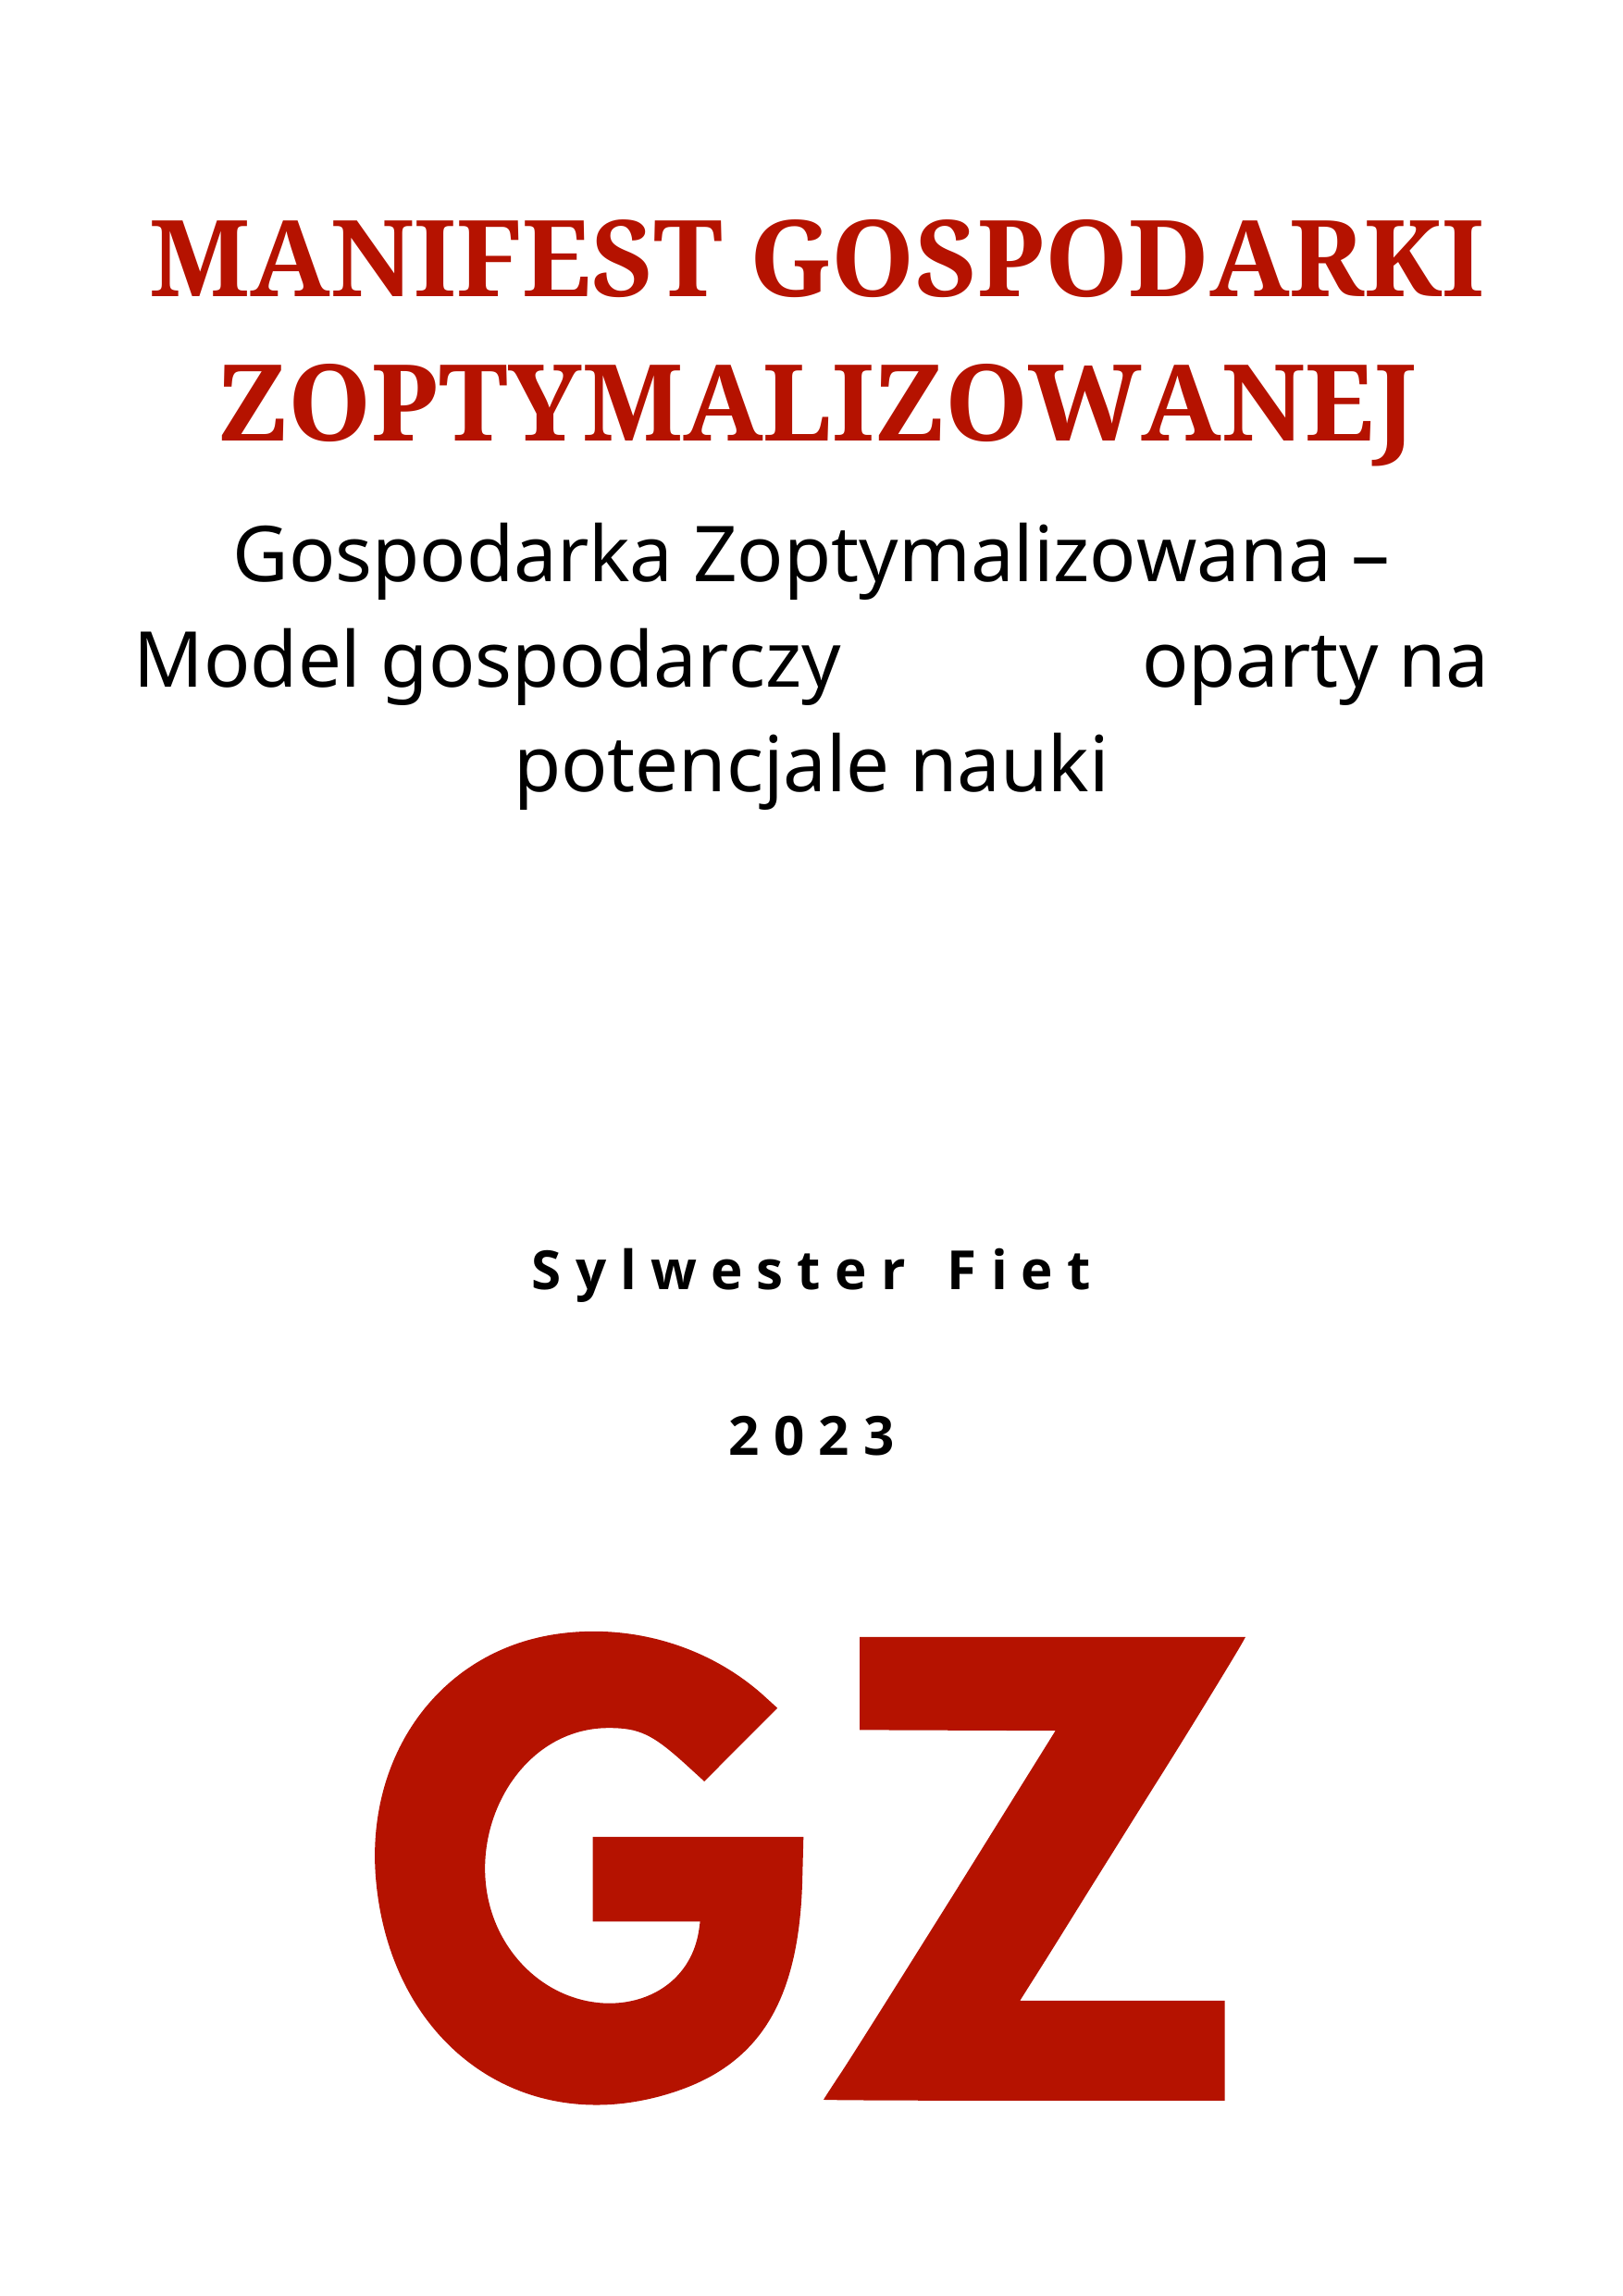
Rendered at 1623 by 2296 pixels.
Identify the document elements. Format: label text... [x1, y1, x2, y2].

subtitle MANIFEST GOSPODARKI ZOPTYMALIZOWANEJ [136, 183, 1497, 472]
text 2 0 2 3 [125, 1397, 1497, 1471]
text S y l w e s t e r F i e t [125, 1232, 1497, 1306]
text Gospodarka Zoptymalizowana – Model gospodarczy oparty na potencjale nauki [125, 499, 1497, 814]
